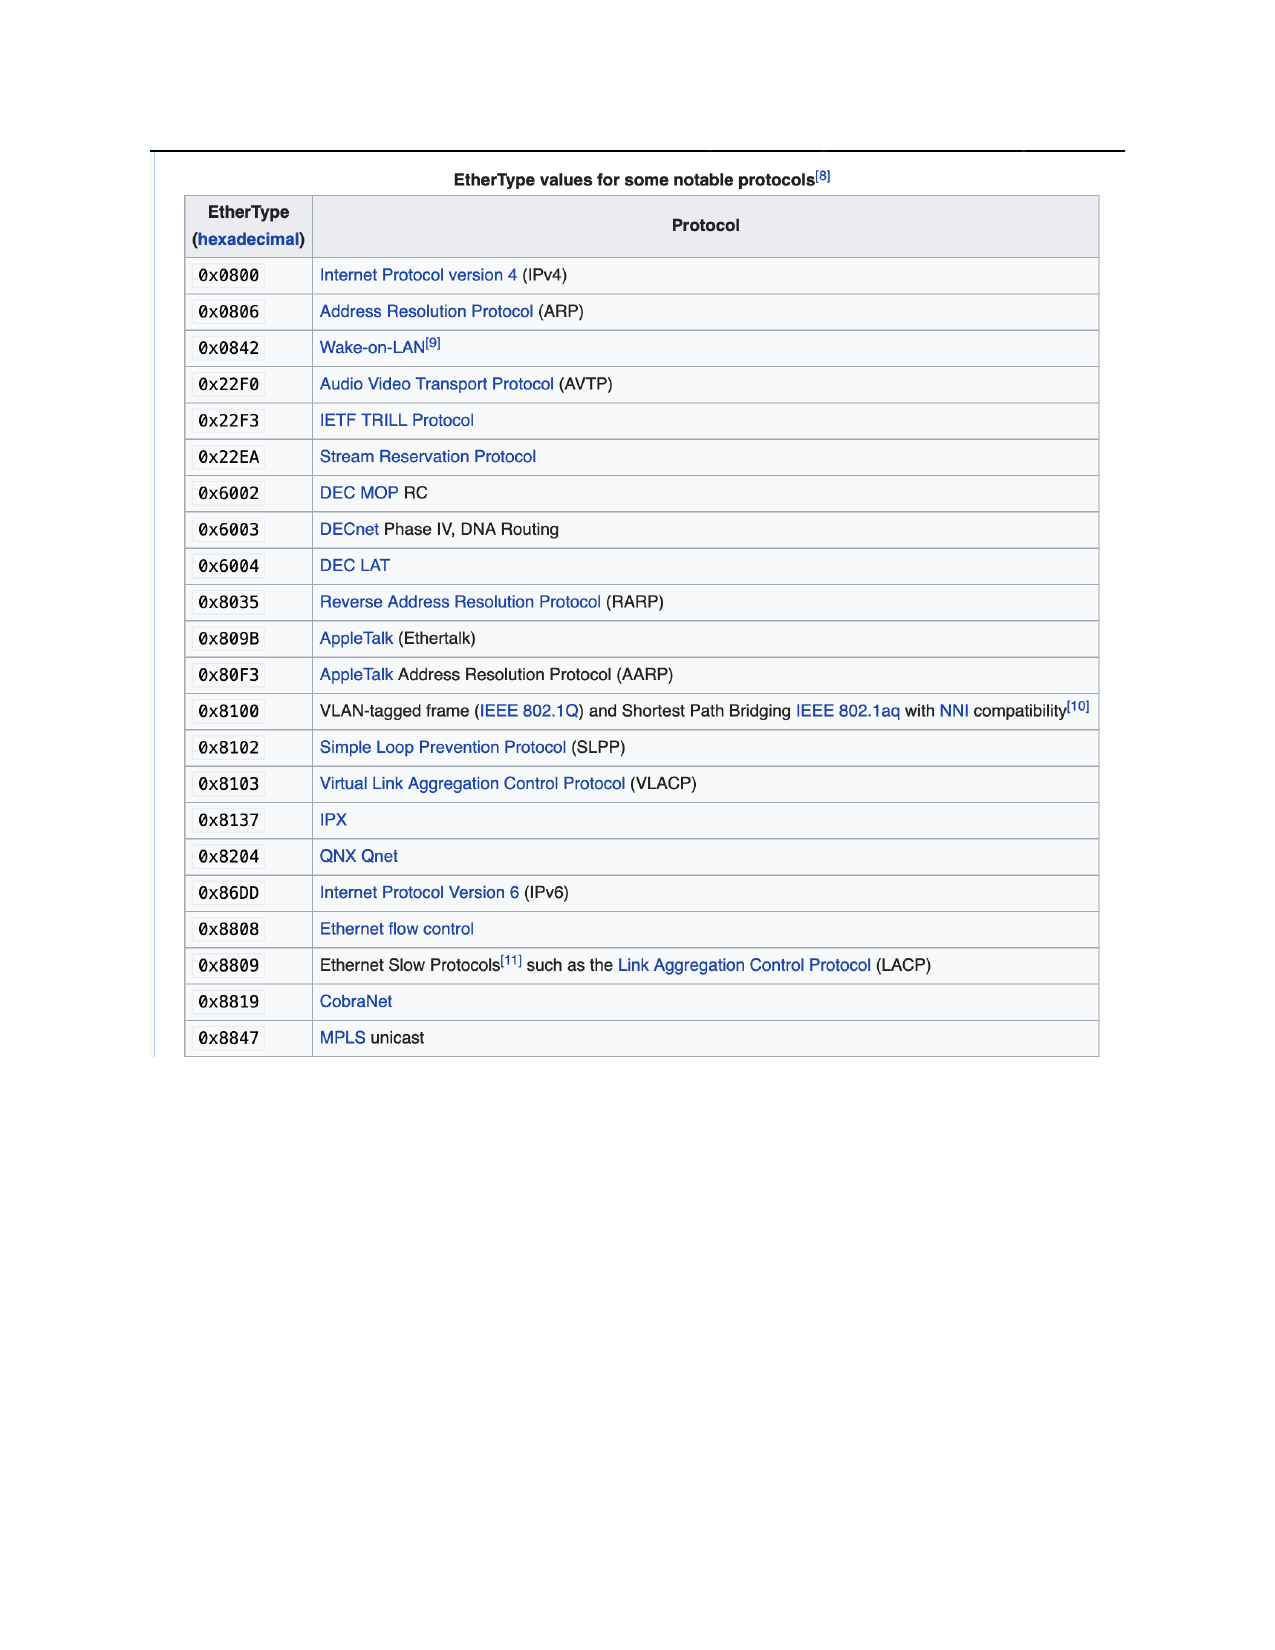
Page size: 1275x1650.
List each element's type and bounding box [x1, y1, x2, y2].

picture [150, 150, 1125, 1057]
